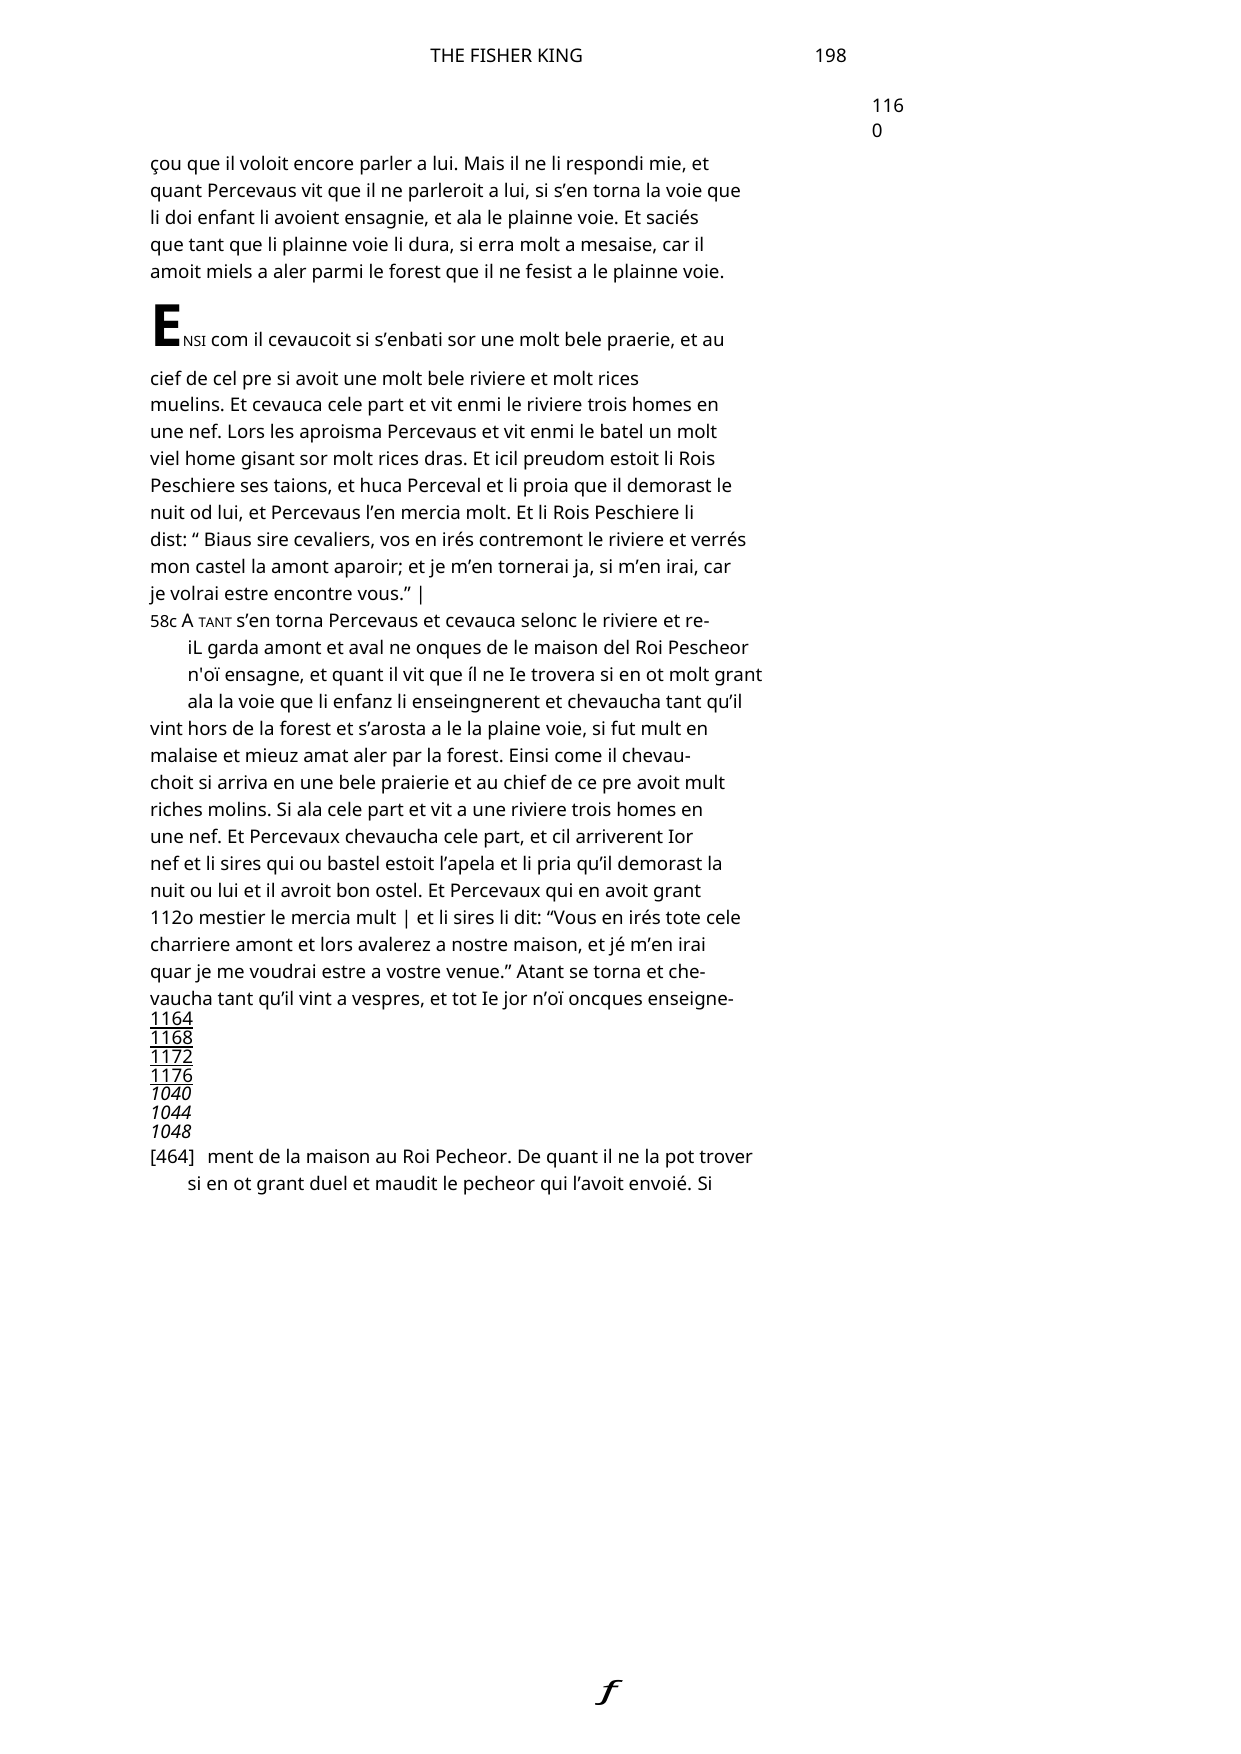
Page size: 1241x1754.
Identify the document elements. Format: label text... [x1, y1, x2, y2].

text 1048 [150, 1123, 1090, 1142]
text 1168 [150, 1029, 1090, 1048]
text 58c A tant s’en torna Percevaus et cevauca selonc le riviere et re- iL garda amont et aval ne onques de le maison del Roi Pescheor n'oï ensagne, et quant il vit que íl ne Ie trovera si en ot molt grant [150, 606, 1090, 687]
text 1176 [150, 1067, 1090, 1086]
text 1164 [150, 1011, 1090, 1029]
text Ensi com il cevaucoit si s’enbati sor une molt bele praerie, et au cief de cel pre si avoit une molt bele riviere et molt rices muelins. Et cevauca cele part et vit enmi le riviere trois homes en une nef. Lors les aproisma Percevaus et vit enmi le batel un molt viel home gisant sor molt rices dras. Et icil preudom estoit li Rois Peschiere ses taions, et huca Perceval et li proia que il demorast le nuit od lui, et Percevaus l’en mercia molt. Et li Rois Peschiere li dist: “ Biaus sire cevaliers, vos en irés contremont le riviere et verrés mon castel la amont aparoir; et je m’en tornerai ja, si m’en irai, car je volrai estre encontre vous.” | [150, 284, 1090, 606]
list ment de la maison au Roi Pecheor. De quant il ne la pot trover si en ot grant duel et maudit le pecheor qui l’avoit envoié. Si [150, 1142, 1090, 1196]
text 1040 [150, 1086, 1090, 1104]
text 1172 [150, 1048, 1090, 1067]
text ala la voie que li enfanz li enseingnerent et chevaucha tant qu’il vint hors de la forest et s’arosta a le la plaine voie, si fut mult en malaise et mieuz amat aler par la forest. Einsi come il chevau- choit si arriva en une bele praierie et au chief de ce pre avoit mult riches molins. Si ala cele part et vit a une riviere trois homes en une nef. Et Percevaux chevaucha cele part, et cil arriverent Ior nef et li sires qui ou bastel estoit l’apela et li pria qu’il demorast la nuit ou lui et il avroit bon ostel. Et Percevaux qui en avoit grant 112o mestier le mercia mult | et li sires li dit: “Vous en irés tote cele charriere amont et lors avalerez a nostre maison, et jé m’en irai quar je me voudrai estre a vostre venue.” Atant se torna et che- vaucha tant qu’il vint a vespres, et tot Ie jor n’oï oncques enseigne- [150, 687, 1090, 1011]
text 1044 [150, 1104, 1090, 1123]
text çou que il voloit encore parler a lui. Mais il ne li respondi mie, et quant Percevaus vit que il ne parleroit a lui, si s’en torna la voie que li doi enfant li avoient ensagnie, et ala le plainne voie. Et saciés que tant que li plainne voie li dura, si erra molt a mesaise, car il amoit miels a aler parmi le forest que il ne fesist a le plainne voie. [150, 149, 1090, 284]
